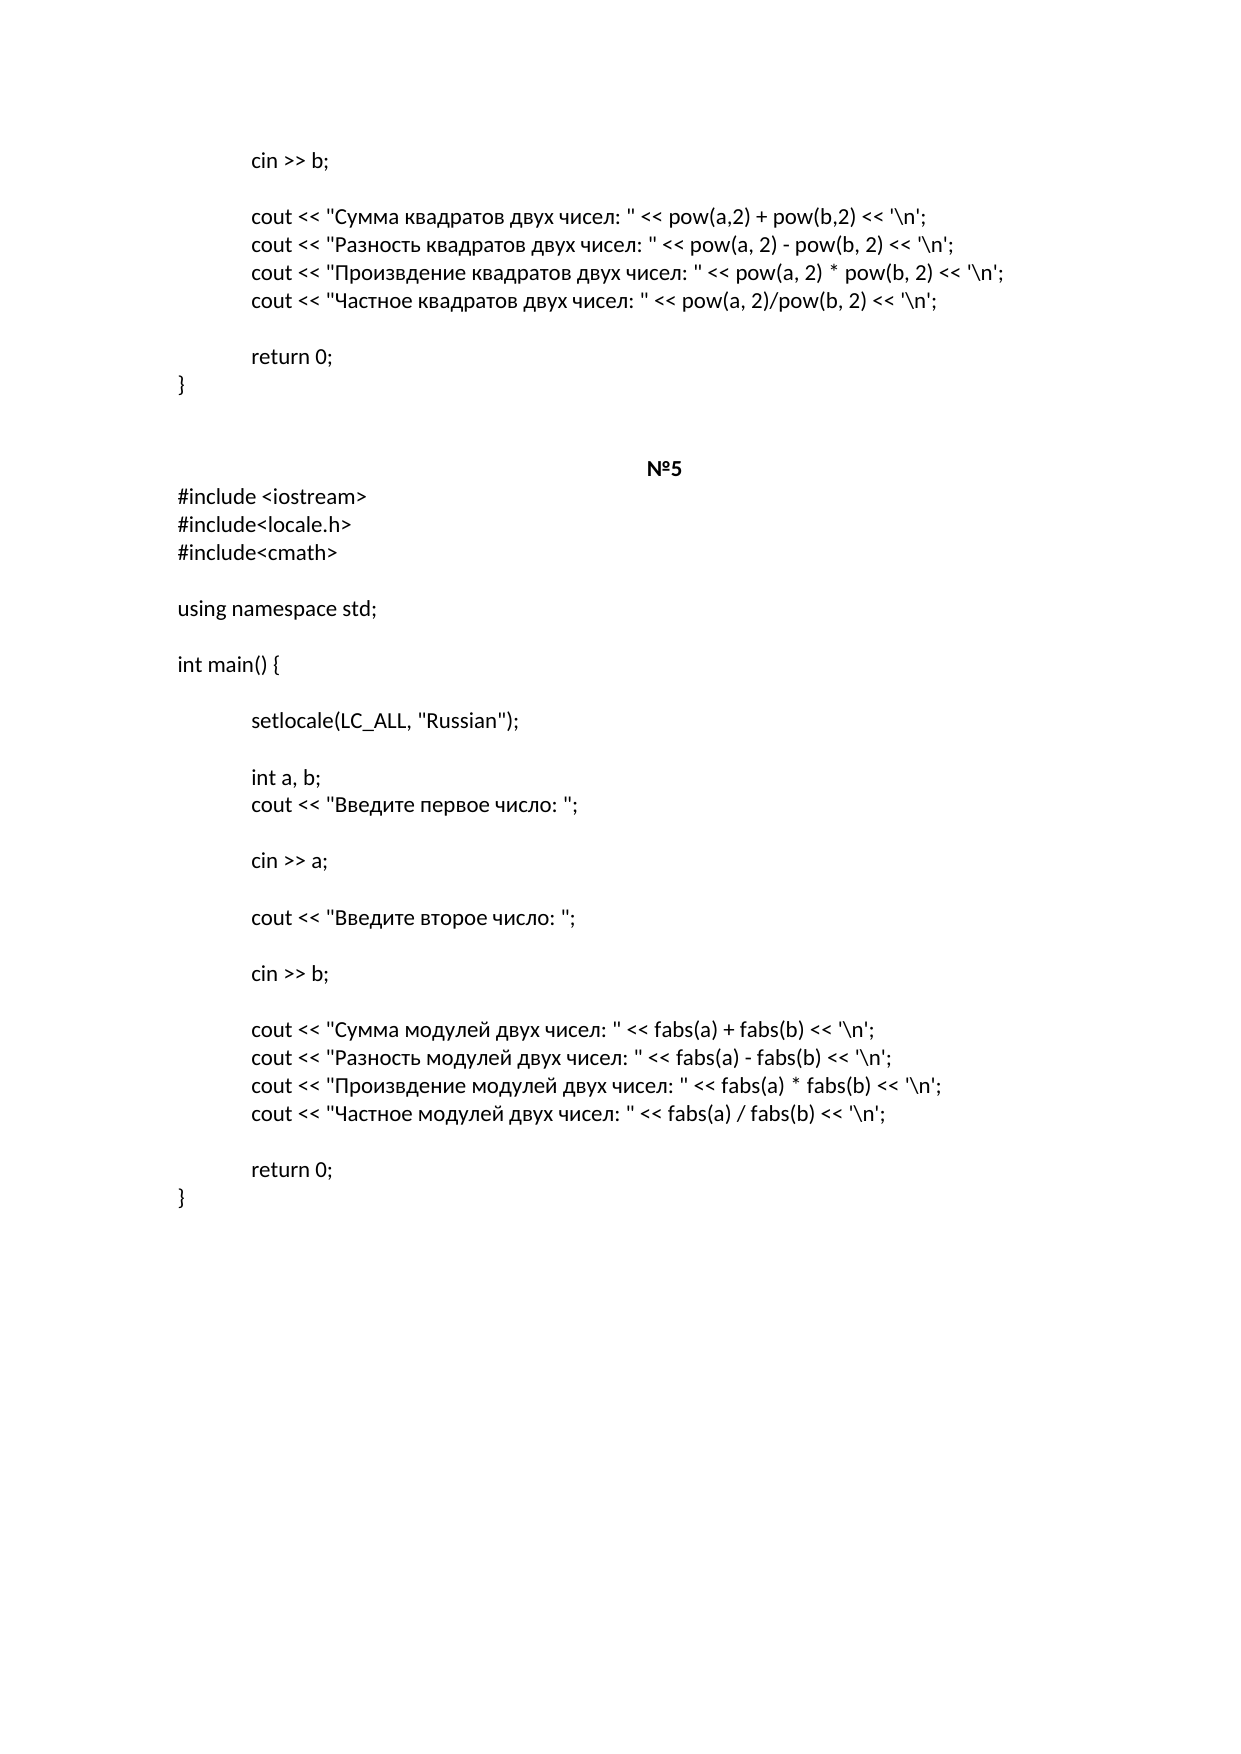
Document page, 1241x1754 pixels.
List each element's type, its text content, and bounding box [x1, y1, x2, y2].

text cin >> a; [177, 847, 1152, 875]
text cout << "Разность квадратов двух чисел: " << pow(a, 2) - pow(b, 2) << '\n'; [177, 230, 1152, 258]
text #include<locale.h> [177, 510, 1152, 538]
text №5 [177, 454, 1152, 482]
text int main() { [177, 651, 1152, 678]
text cout << "Введите второе число: "; [177, 903, 1152, 931]
text #include <iostream> [177, 482, 1152, 510]
text cout << "Сумма квадратов двух чисел: " << pow(a,2) + pow(b,2) << '\n'; [177, 202, 1152, 230]
text } [177, 370, 1152, 398]
text setlocale(LC_ALL, "Russian"); [177, 707, 1152, 734]
text cout << "Введите первое число: "; [177, 791, 1152, 819]
text return 0; [177, 1155, 1152, 1183]
text cout << "Произвдение модулей двух чисел: " << fabs(a) * fabs(b) << '\n'; [177, 1071, 1152, 1099]
text #include<cmath> [177, 538, 1152, 566]
text int a, b; [177, 763, 1152, 791]
text cout << "Сумма модулей двух чисел: " << fabs(a) + fabs(b) << '\n'; [177, 1015, 1152, 1043]
text return 0; [177, 342, 1152, 370]
text } [177, 1183, 1152, 1211]
text cin >> b; [177, 146, 1152, 174]
text cin >> b; [177, 959, 1152, 987]
text cout << "Частное модулей двух чисел: " << fabs(a) / fabs(b) << '\n'; [177, 1099, 1152, 1127]
text cout << "Разность модулей двух чисел: " << fabs(a) - fabs(b) << '\n'; [177, 1043, 1152, 1071]
text cout << "Частное квадратов двух чисел: " << pow(a, 2)/pow(b, 2) << '\n'; [177, 286, 1152, 314]
text using namespace std; [177, 594, 1152, 622]
text cout << "Произвдение квадратов двух чисел: " << pow(a, 2) * pow(b, 2) << '\n'; [177, 258, 1152, 286]
